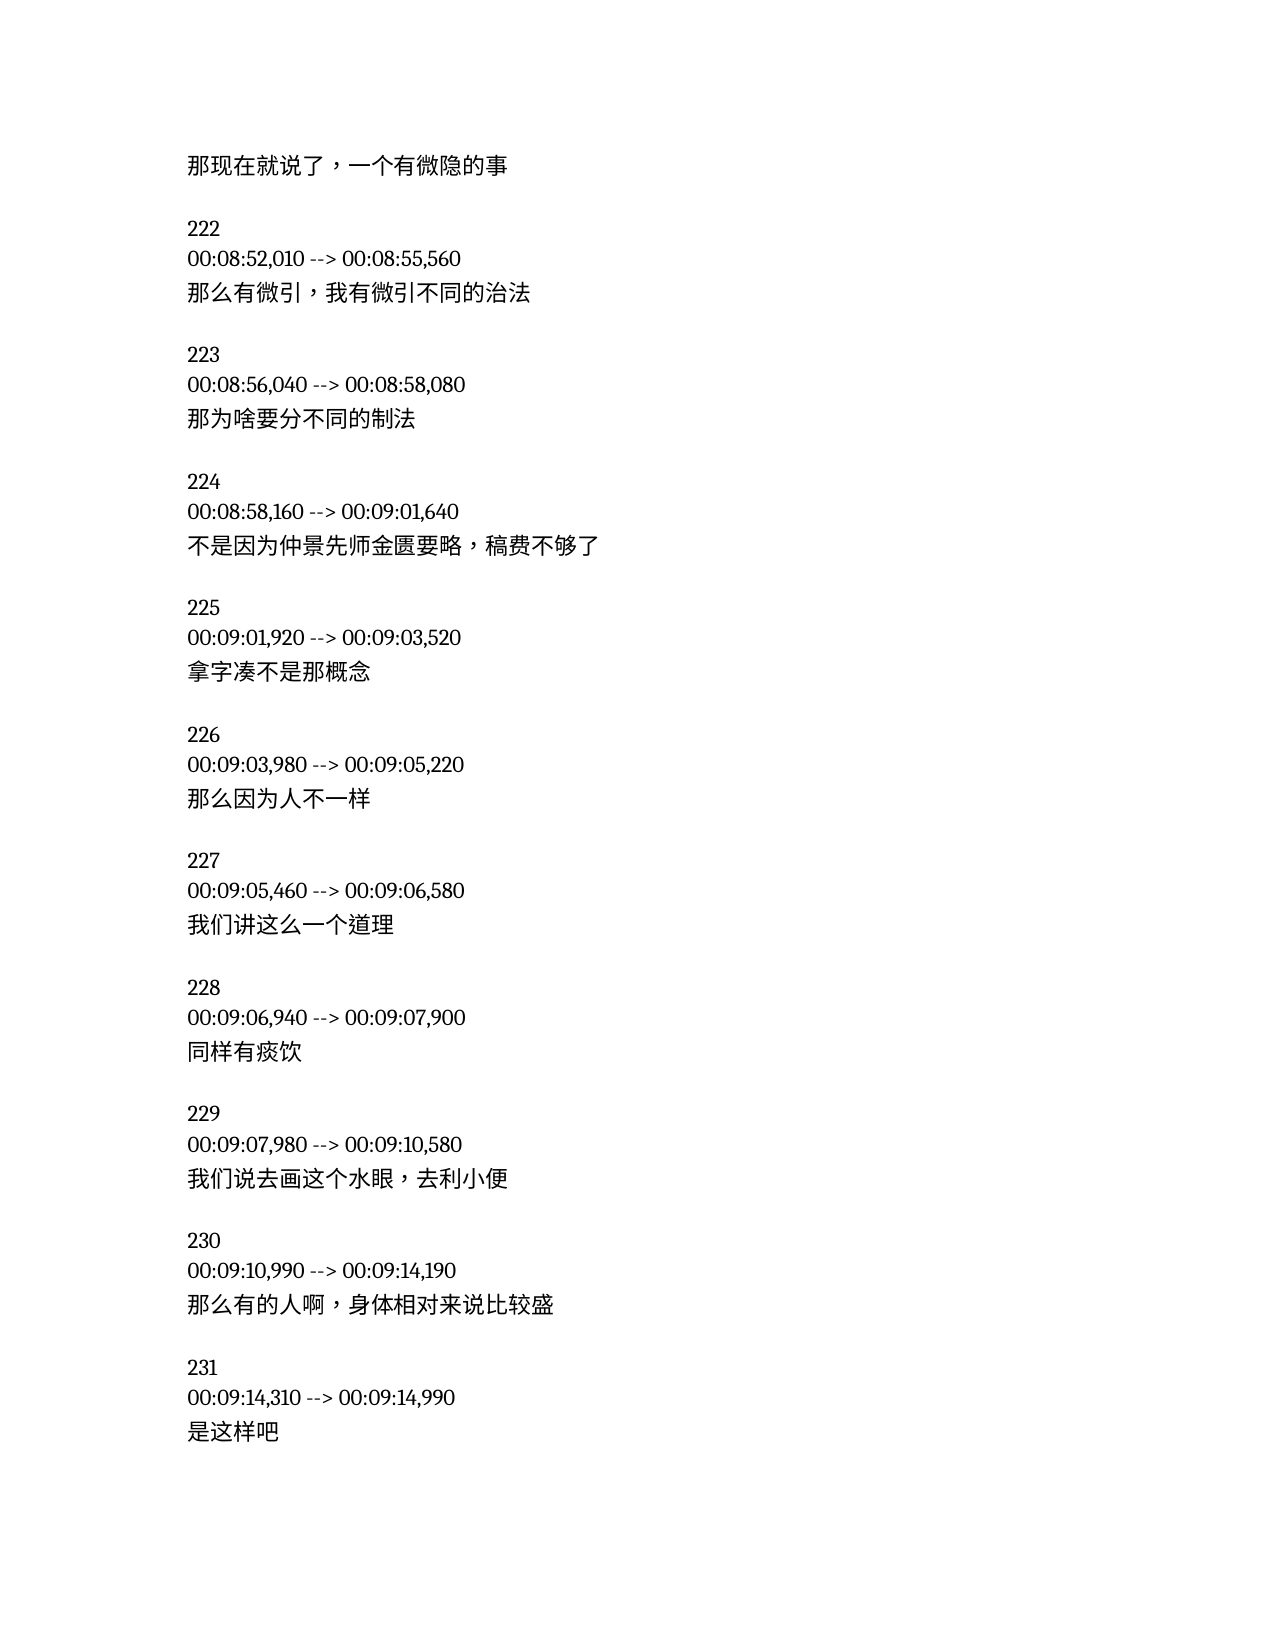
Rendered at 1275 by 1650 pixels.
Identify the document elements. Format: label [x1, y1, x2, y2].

text [187, 150, 1087, 1477]
